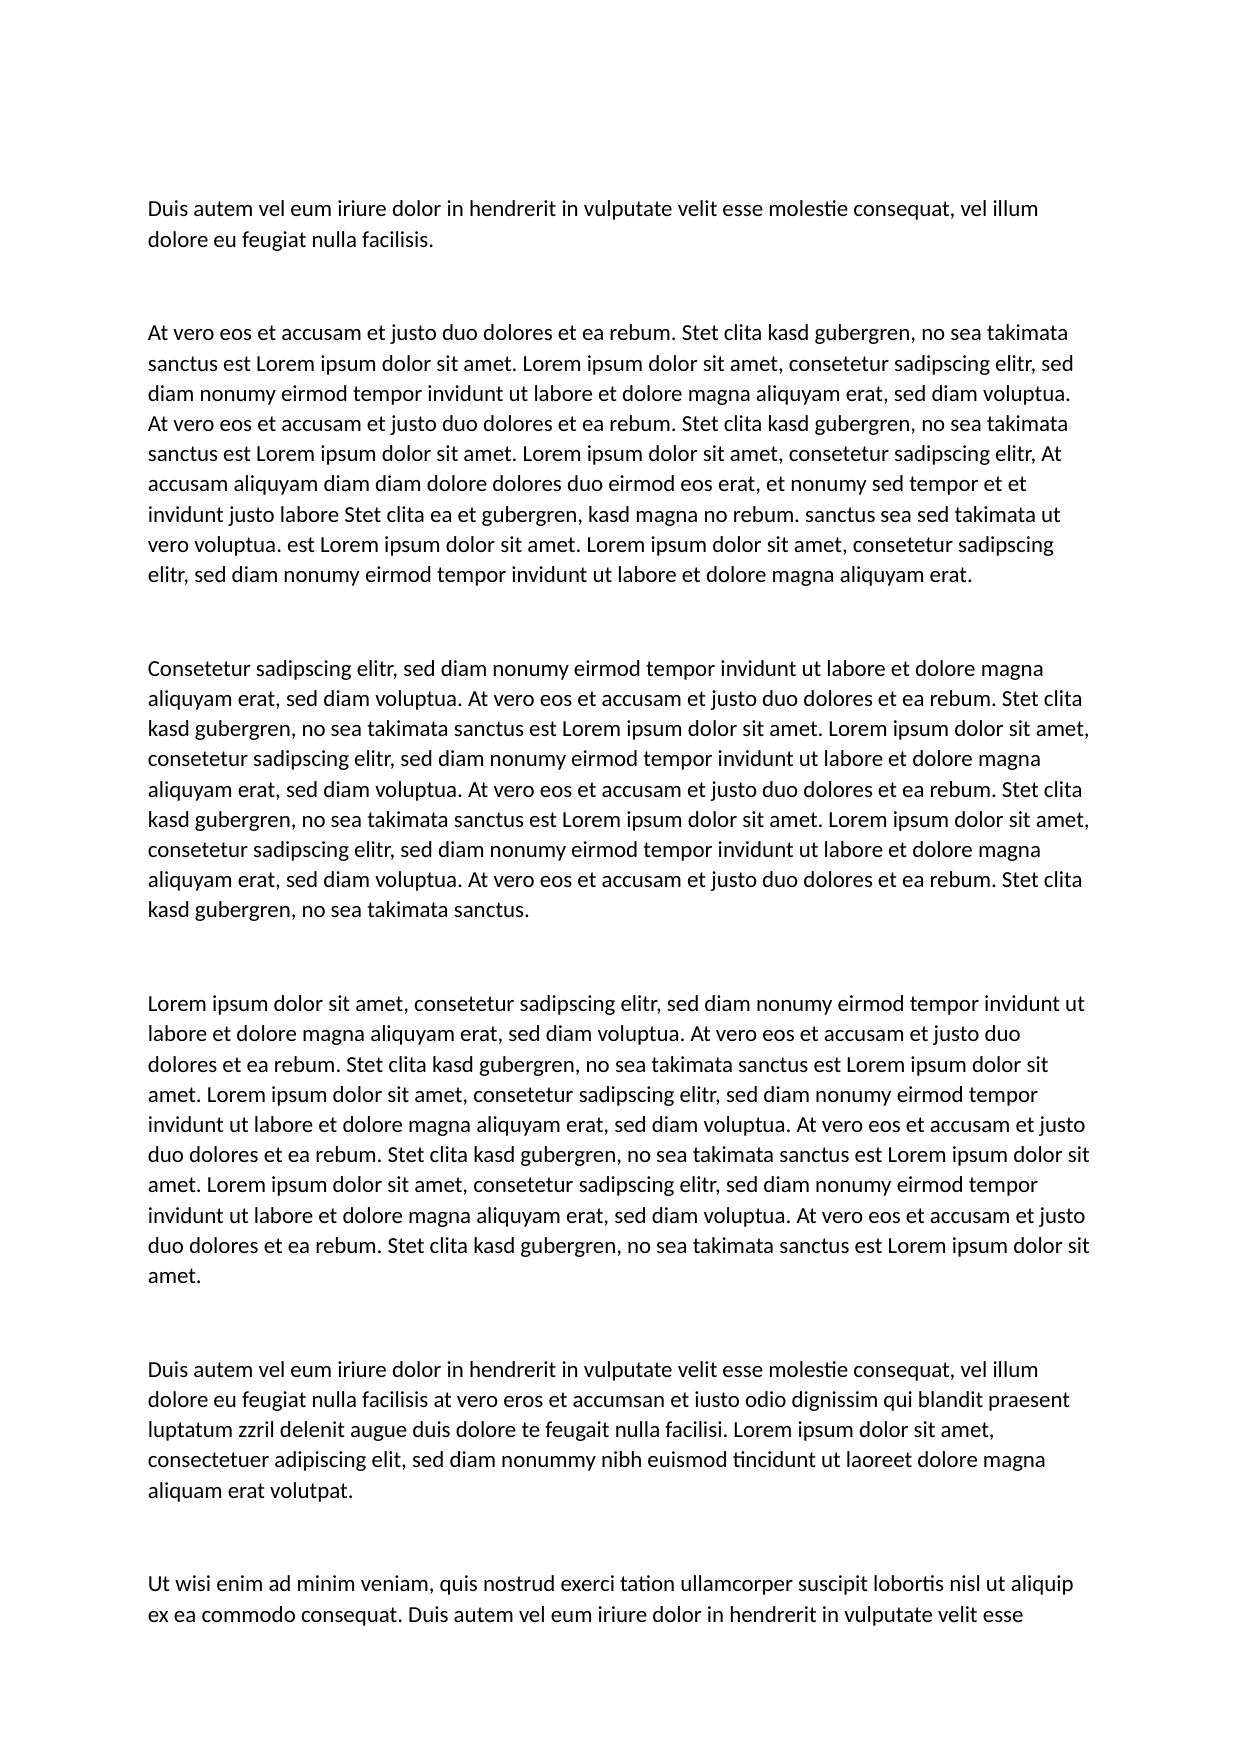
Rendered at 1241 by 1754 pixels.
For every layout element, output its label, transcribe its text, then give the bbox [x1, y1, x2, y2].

text Duis autem vel eum iriure dolor in hendrerit in vulputate velit esse molestie consequat, vel illum dolore eu feugiat nulla facilisis. [148, 194, 1093, 253]
text At vero eos et accusam et justo duo dolores et ea rebum. Stet clita kasd gubergren, no sea takimata sanctus est Lorem ipsum dolor sit amet. Lorem ipsum dolor sit amet, consetetur sadipscing elitr, sed diam nonumy eirmod tempor invidunt ut labore et dolore magna aliquyam erat, sed diam voluptua. At vero eos et accusam et justo duo dolores et ea rebum. Stet clita kasd gubergren, no sea takimata sanctus est Lorem ipsum dolor sit amet. Lorem ipsum dolor sit amet, consetetur sadipscing elitr, At accusam aliquyam diam diam dolore dolores duo eirmod eos erat, et nonumy sed tempor et et invidunt justo labore Stet clita ea et gubergren, kasd magna no rebum. sanctus sea sed takimata ut vero voluptua. est Lorem ipsum dolor sit amet. Lorem ipsum dolor sit amet, consetetur sadipscing elitr, sed diam nonumy eirmod tempor invidunt ut labore et dolore magna aliquyam erat. [148, 318, 1093, 588]
text Lorem ipsum dolor sit amet, consetetur sadipscing elitr, sed diam nonumy eirmod tempor invidunt ut labore et dolore magna aliquyam erat, sed diam voluptua. At vero eos et accusam et justo duo dolores et ea rebum. Stet clita kasd gubergren, no sea takimata sanctus est Lorem ipsum dolor sit amet. Lorem ipsum dolor sit amet, consetetur sadipscing elitr, sed diam nonumy eirmod tempor invidunt ut labore et dolore magna aliquyam erat, sed diam voluptua. At vero eos et accusam et justo duo dolores et ea rebum. Stet clita kasd gubergren, no sea takimata sanctus est Lorem ipsum dolor sit amet. Lorem ipsum dolor sit amet, consetetur sadipscing elitr, sed diam nonumy eirmod tempor invidunt ut labore et dolore magna aliquyam erat, sed diam voluptua. At vero eos et accusam et justo duo dolores et ea rebum. Stet clita kasd gubergren, no sea takimata sanctus est Lorem ipsum dolor sit amet. [148, 989, 1093, 1289]
text Duis autem vel eum iriure dolor in hendrerit in vulputate velit esse molestie consequat, vel illum dolore eu feugiat nulla facilisis at vero eros et accumsan et iusto odio dignissim qui blandit praesent luptatum zzril delenit augue duis dolore te feugait nulla facilisi. Lorem ipsum dolor sit amet, consectetuer adipiscing elit, sed diam nonummy nibh euismod tincidunt ut laoreet dolore magna aliquam erat volutpat. [148, 1355, 1093, 1504]
text Consetetur sadipscing elitr, sed diam nonumy eirmod tempor invidunt ut labore et dolore magna aliquyam erat, sed diam voluptua. At vero eos et accusam et justo duo dolores et ea rebum. Stet clita kasd gubergren, no sea takimata sanctus est Lorem ipsum dolor sit amet. Lorem ipsum dolor sit amet, consetetur sadipscing elitr, sed diam nonumy eirmod tempor invidunt ut labore et dolore magna aliquyam erat, sed diam voluptua. At vero eos et accusam et justo duo dolores et ea rebum. Stet clita kasd gubergren, no sea takimata sanctus est Lorem ipsum dolor sit amet. Lorem ipsum dolor sit amet, consetetur sadipscing elitr, sed diam nonumy eirmod tempor invidunt ut labore et dolore magna aliquyam erat, sed diam voluptua. At vero eos et accusam et justo duo dolores et ea rebum. Stet clita kasd gubergren, no sea takimata sanctus. [148, 654, 1093, 923]
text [148, 1569, 1093, 1628]
